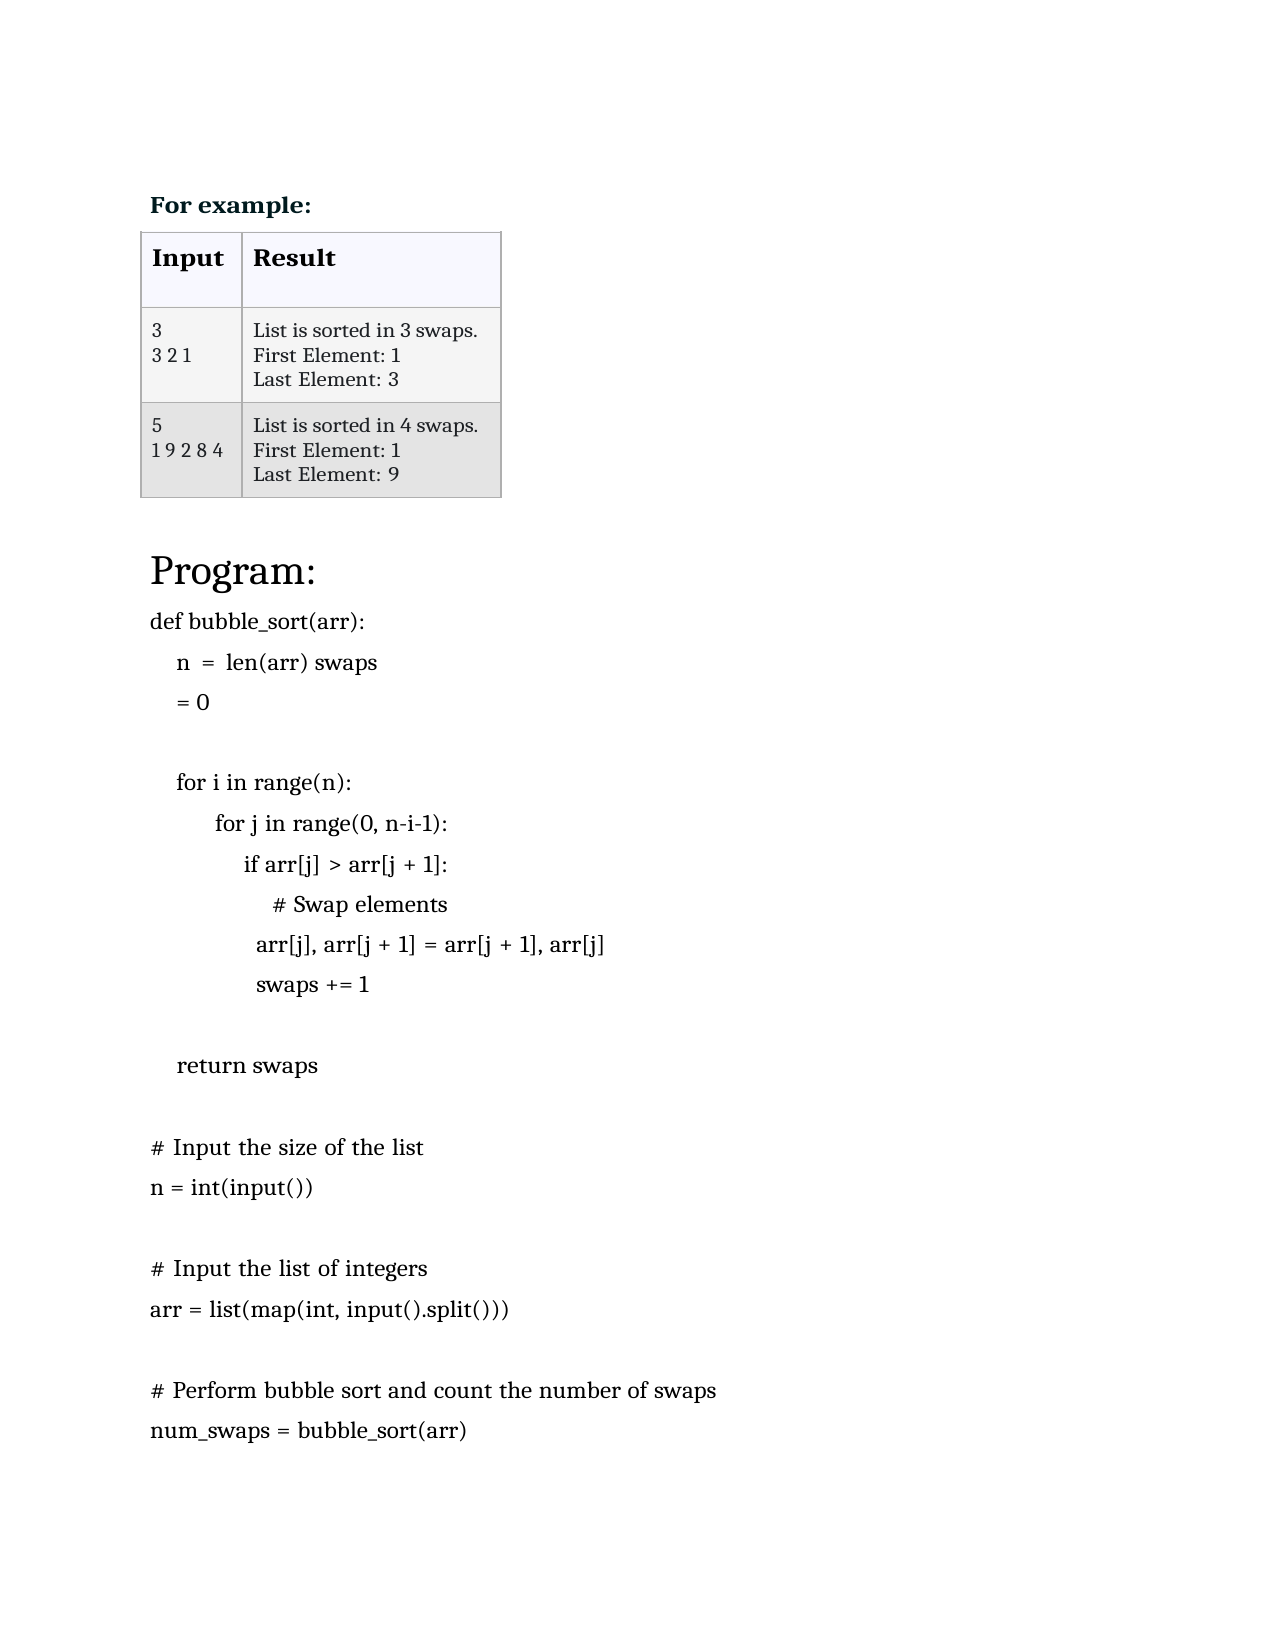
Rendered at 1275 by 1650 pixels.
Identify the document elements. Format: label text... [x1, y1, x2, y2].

text def bubble_sort(arr): n = len(arr) swaps = 0 [150, 608, 378, 716]
text arr = list(map(int, input().split())) [150, 1295, 1135, 1323]
subtitle Program: [150, 547, 1135, 594]
table_header Result [243, 233, 500, 306]
text # Input the size of the list n = int(input()) [150, 1134, 435, 1201]
table_cell 3 3 2 1 [142, 308, 241, 402]
table_cell 5 1 9 2 8 4 [142, 403, 241, 497]
text # Perform bubble sort and count the number of swaps num_swaps = bubble_sort(arr) [150, 1377, 744, 1445]
text arr[j], arr[j + 1] = arr[j + 1], arr[j] swaps += 1 [256, 931, 624, 999]
table_cell List is sorted in 3 swaps. First Element: 1 Last Element: 3 [243, 308, 500, 402]
text return swaps [176, 1052, 1135, 1080]
text # Input the list of integers [150, 1255, 1135, 1282]
text For example: [150, 192, 1135, 220]
text for i in range(n): [176, 769, 1135, 797]
table_cell List is sorted in 4 swaps. First Element: 1 Last Element: 9 [243, 403, 500, 497]
text for j in range(0, n-i-1): if arr[j] > arr[j + 1]: # Swap elements [202, 810, 448, 918]
table_header Input [142, 233, 241, 306]
